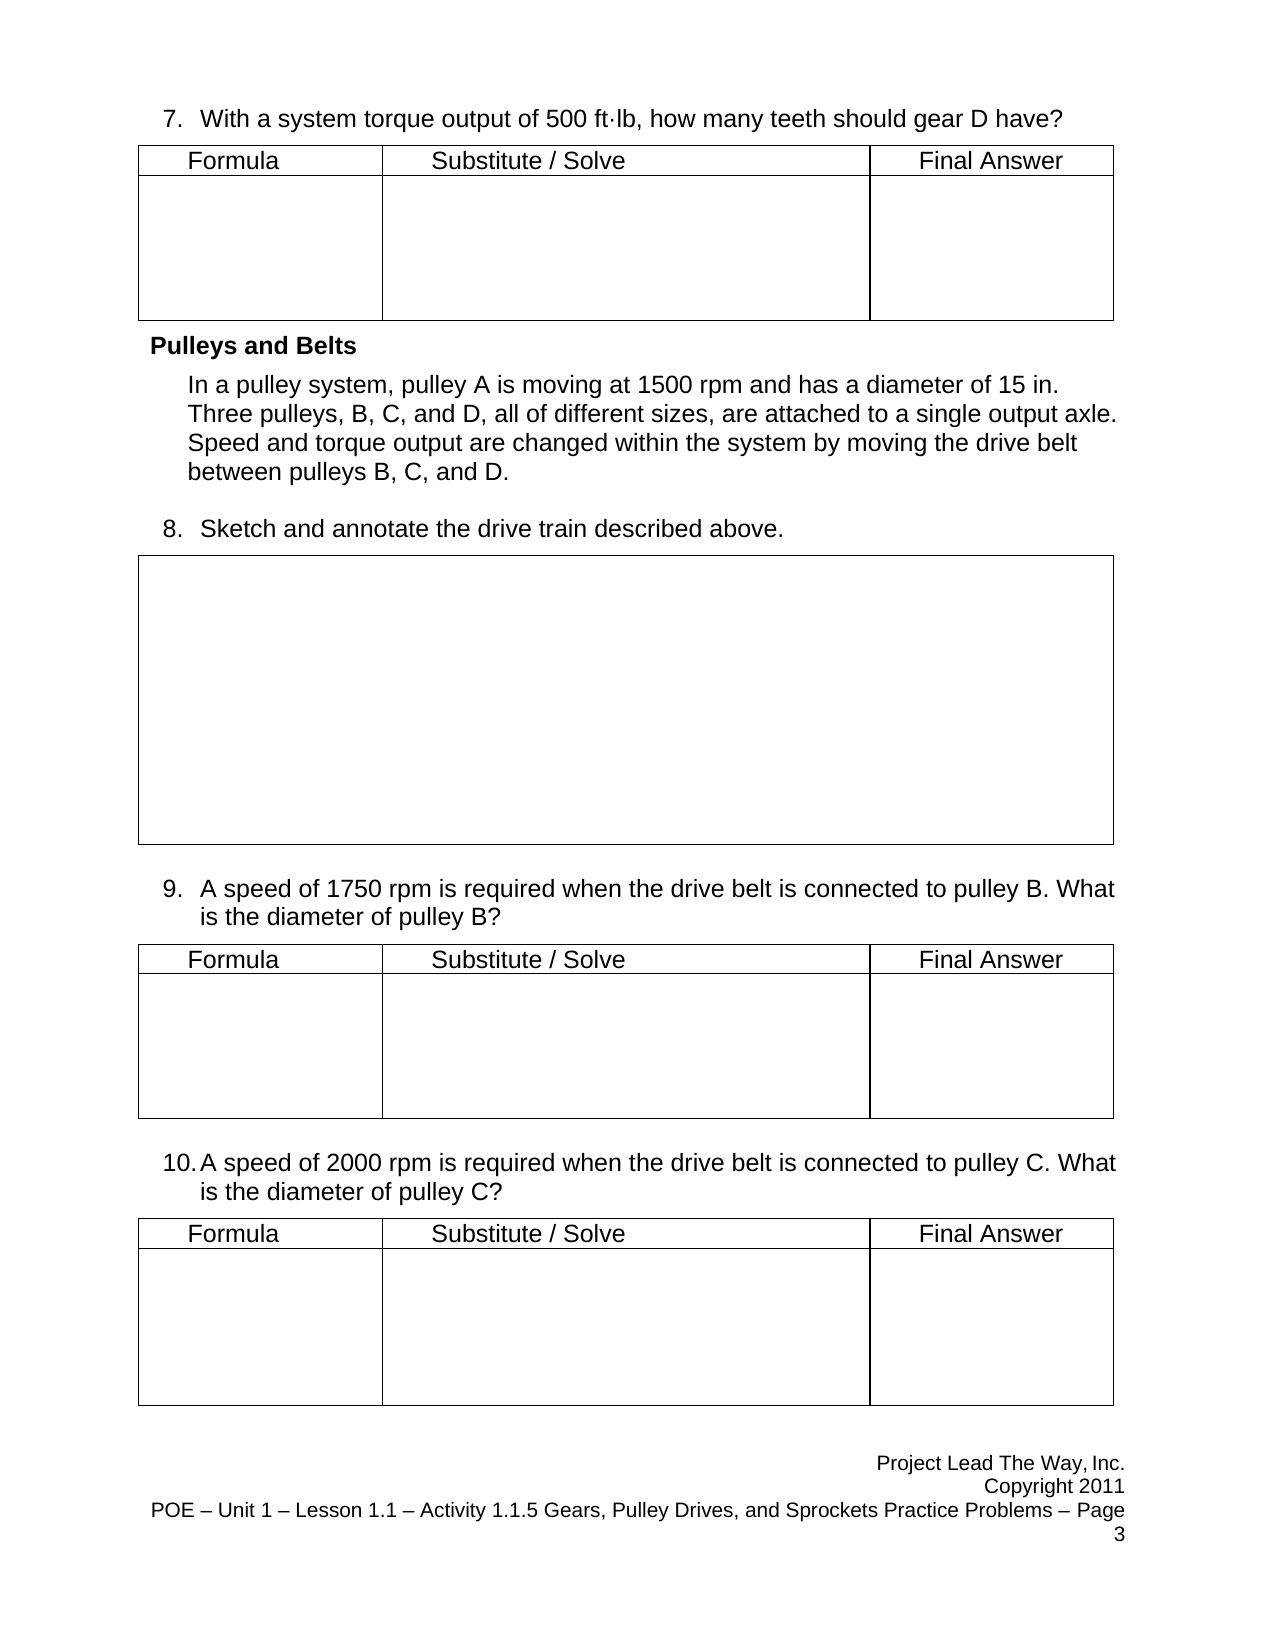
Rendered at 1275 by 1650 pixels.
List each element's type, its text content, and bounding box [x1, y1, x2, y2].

table_cell [383, 974, 869, 1118]
table_cell [383, 1249, 869, 1405]
table_header Substitute / Solve [383, 1219, 869, 1248]
table_cell [871, 974, 1113, 1118]
table_cell [383, 176, 869, 319]
table_cell [139, 1249, 382, 1405]
table_header Substitute / Solve [383, 146, 869, 175]
table_header Formula [139, 146, 382, 175]
table_header [139, 556, 1113, 844]
text Sketch and annotate the drive train described above. [162, 514, 1125, 543]
table_cell [139, 974, 382, 1118]
table_header Formula [139, 1219, 382, 1248]
table_header Final Answer [871, 1219, 1113, 1248]
text In a pulley system, pulley A is moving at 1500 rpm and has a diameter of 15 in. Three pulleys, B, C, and D, all of different sizes, are attached to a single output axle. Speed and torque output are changed within the system by moving the drive belt between pulleys B, C, and D. [187, 370, 1125, 485]
table_header Final Answer [871, 146, 1113, 175]
subtitle Pulleys and Belts [150, 331, 1125, 360]
text With a system torque output of 500 ft·lb, how many teeth should gear D have? [162, 104, 1125, 132]
table_cell [139, 176, 382, 319]
text A speed of 2000 rpm is required when the drive belt is connected to pulley C. What is the diameter of pulley C? [162, 1148, 1125, 1205]
table_header Formula [139, 945, 382, 973]
table_cell [871, 176, 1113, 319]
table_cell [871, 1249, 1113, 1405]
text A speed of 1750 rpm is required when the drive belt is connected to pulley B. What is the diameter of pulley B? [162, 873, 1125, 931]
table_header Substitute / Solve [383, 945, 869, 973]
table_header Final Answer [871, 945, 1113, 973]
